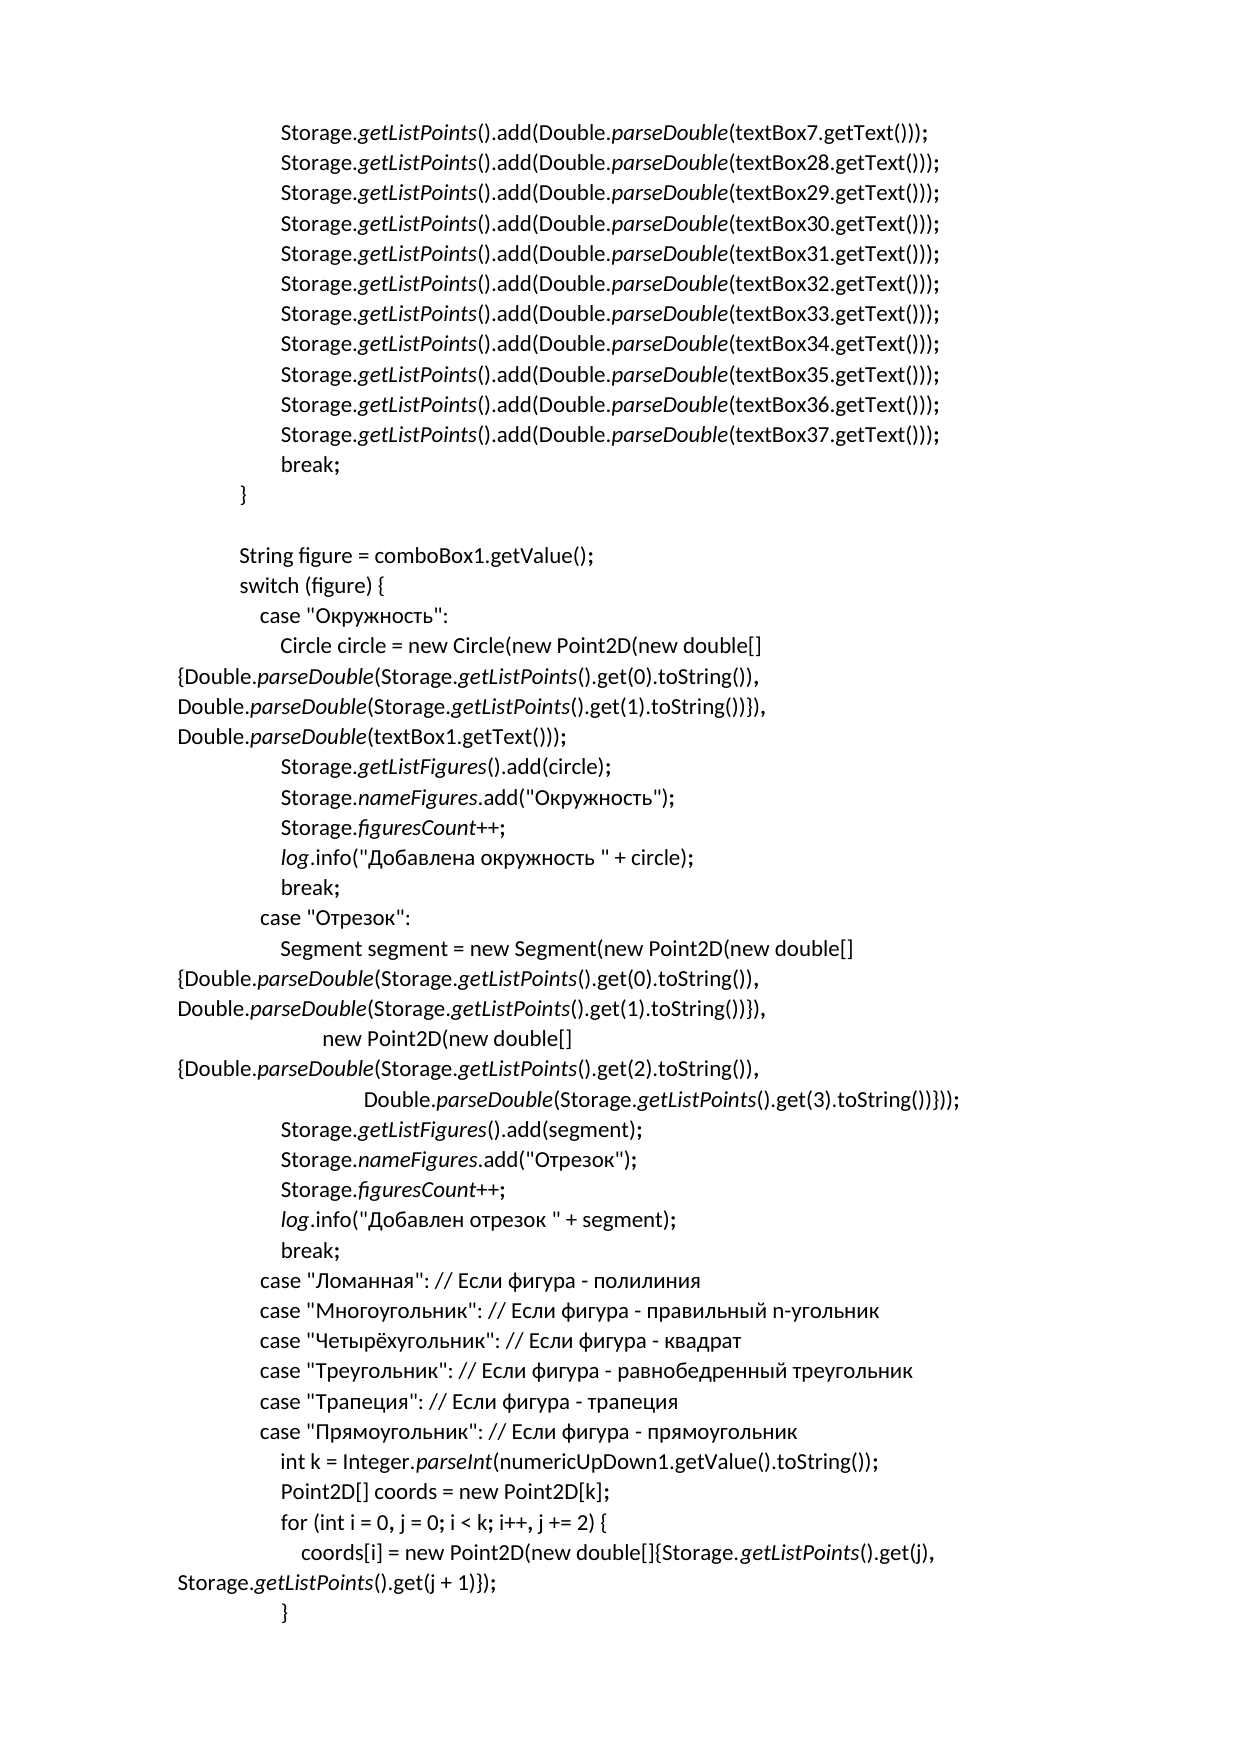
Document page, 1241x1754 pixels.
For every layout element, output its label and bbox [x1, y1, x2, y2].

text [177, 118, 1152, 1626]
